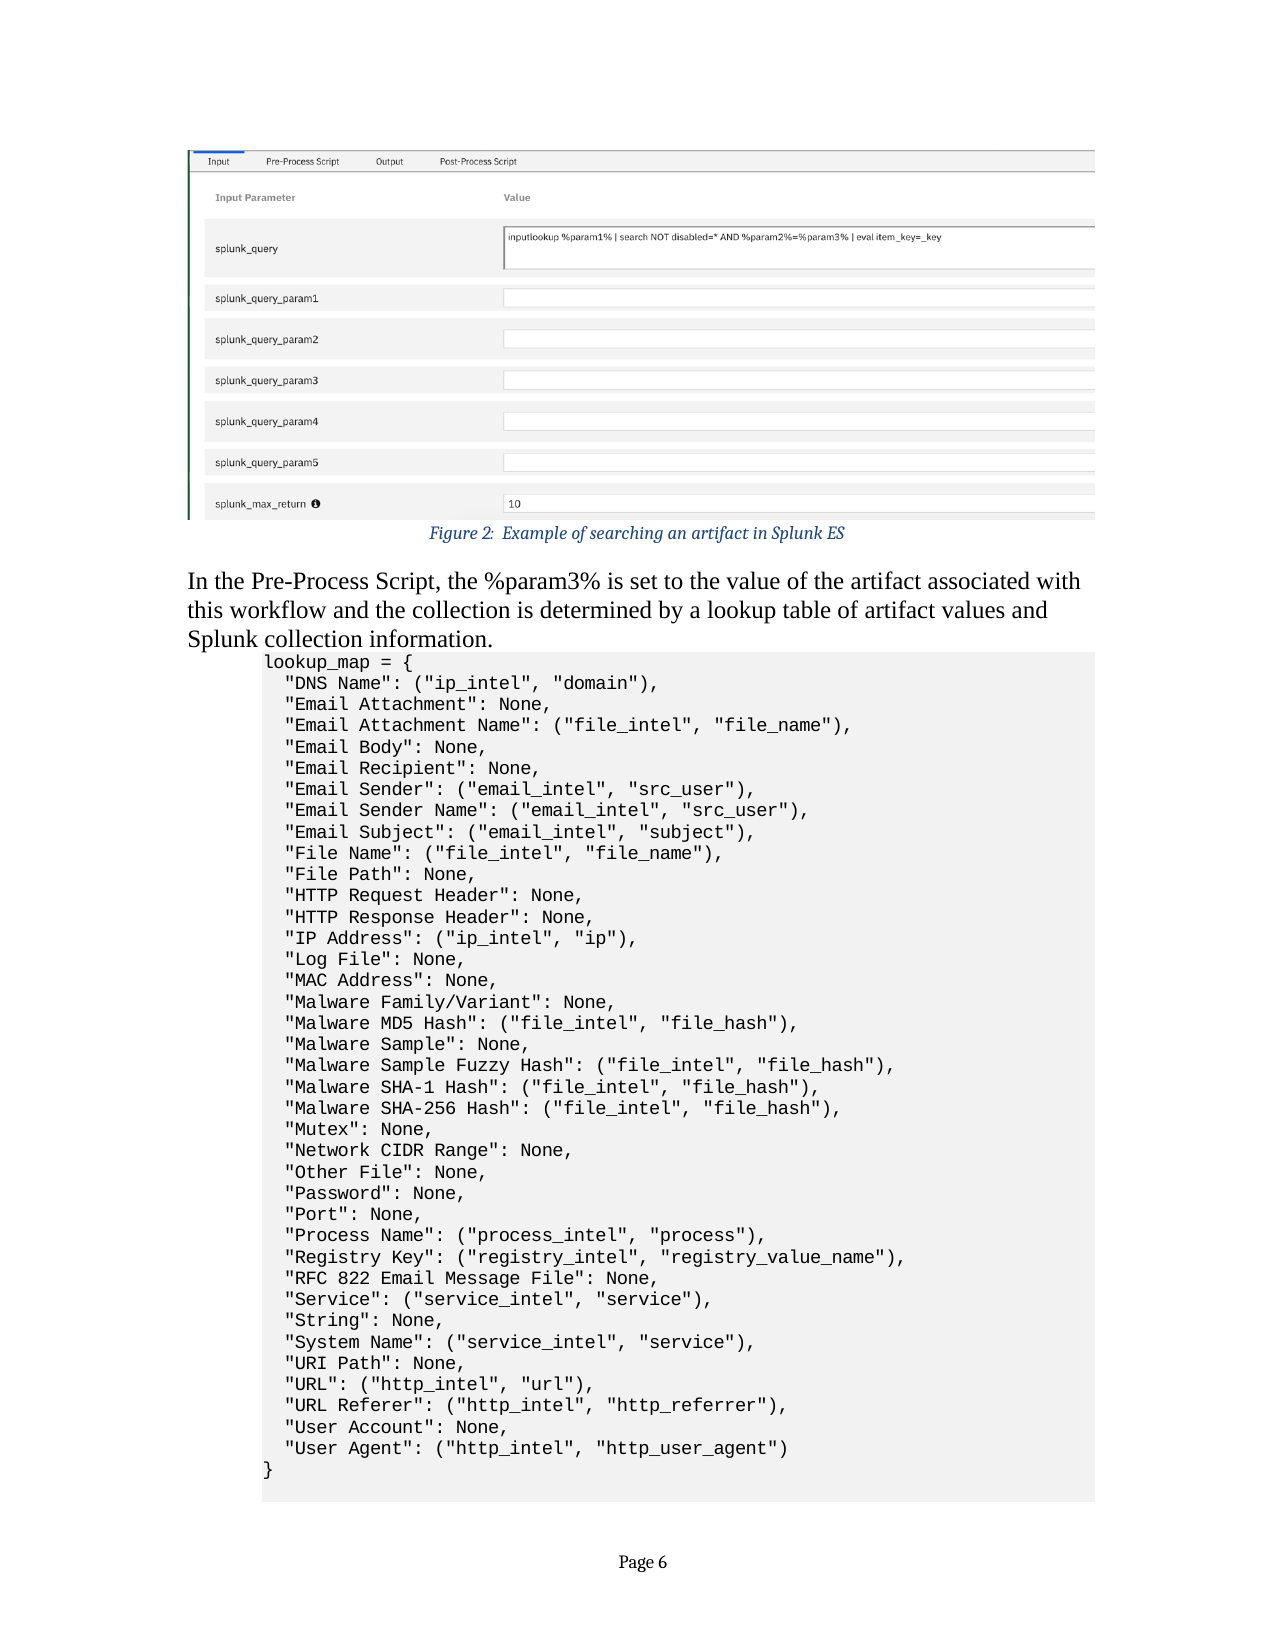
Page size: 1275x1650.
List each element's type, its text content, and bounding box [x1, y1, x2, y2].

text "Other File": None, [262, 1162, 1095, 1184]
text "URI Path": None, [262, 1354, 1095, 1375]
text "Port": None, [262, 1205, 1095, 1226]
text "URL": ("http_intel", "url"), [262, 1375, 1095, 1396]
text "DNS Name": ("ip_intel", "domain"), [262, 674, 1095, 695]
text "Email Attachment Name": ("file_intel", "file_name"), [262, 716, 1095, 737]
text "MAC Address": None, [262, 971, 1095, 992]
text "Email Subject": ("email_intel", "subject"), [262, 822, 1095, 844]
text "Malware Sample": None, [262, 1035, 1095, 1056]
picture [187, 150, 1095, 520]
text "Malware Family/Variant": None, [262, 992, 1095, 1014]
text "File Name": ("file_intel", "file_name"), [262, 844, 1095, 865]
text "IP Address": ("ip_intel", "ip"), [262, 929, 1095, 950]
text "String": None, [262, 1311, 1095, 1332]
text "Malware SHA-256 Hash": ("file_intel", "file_hash"), [262, 1099, 1095, 1120]
text "User Agent": ("http_intel", "http_user_agent") [262, 1439, 1095, 1460]
text "Network CIDR Range": None, [262, 1141, 1095, 1162]
text "User Account": None, [262, 1417, 1095, 1439]
text "Email Attachment": None, [262, 695, 1095, 716]
text "Email Sender Name": ("email_intel", "src_user"), [262, 801, 1095, 822]
text "Malware Sample Fuzzy Hash": ("file_intel", "file_hash"), [262, 1056, 1095, 1077]
text "Service": ("service_intel", "service"), [262, 1290, 1095, 1311]
text "HTTP Response Header": None, [262, 907, 1095, 929]
text In the Pre-Process Script, the %param3% is set to the value of the artifact associated with this workflow and the collection is determined by a lookup table of artifact values and Splunk collection information. [187, 566, 1088, 652]
text "RFC 822 Email Message File": None, [262, 1269, 1095, 1290]
text "Password": None, [262, 1184, 1095, 1205]
text "Registry Key": ("registry_intel", "registry_value_name"), [262, 1247, 1095, 1269]
text "Email Body": None, [262, 737, 1095, 759]
text "Email Recipient": None, [262, 759, 1095, 780]
text "Process Name": ("process_intel", "process"), [262, 1226, 1095, 1247]
text Figure 2: Example of searching an artifact in Splunk ES [187, 522, 1088, 544]
text "URL Referer": ("http_intel", "http_referrer"), [262, 1396, 1095, 1417]
text "Email Sender": ("email_intel", "src_user"), [262, 780, 1095, 801]
text "HTTP Request Header": None, [262, 886, 1095, 907]
text "Malware MD5 Hash": ("file_intel", "file_hash"), [262, 1014, 1095, 1035]
text "File Path": None, [262, 865, 1095, 886]
text "Malware SHA-1 Hash": ("file_intel", "file_hash"), [262, 1077, 1095, 1099]
text lookup_map = { [262, 652, 1095, 674]
text "Log File": None, [262, 950, 1095, 971]
text "Mutex": None, [262, 1120, 1095, 1141]
text "System Name": ("service_intel", "service"), [262, 1332, 1095, 1354]
text } [262, 1460, 1095, 1481]
